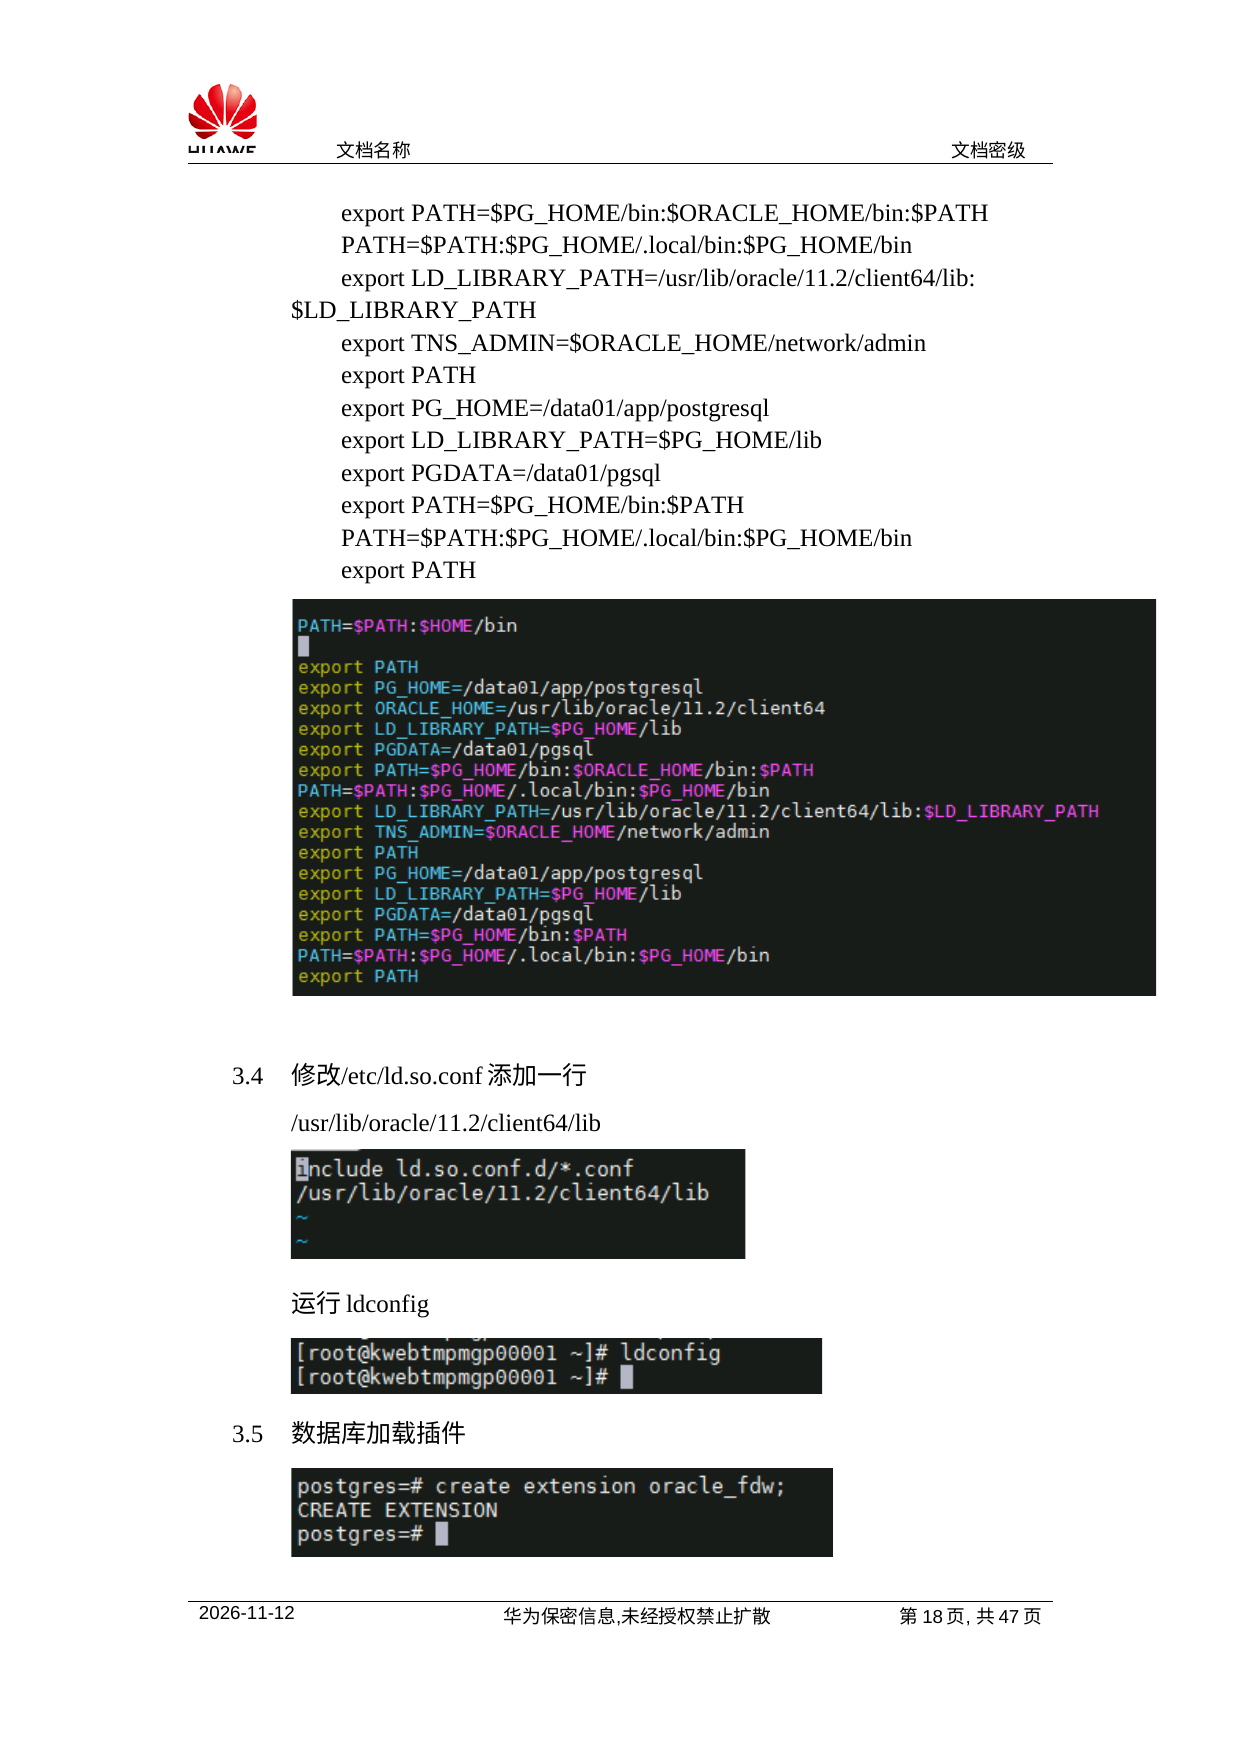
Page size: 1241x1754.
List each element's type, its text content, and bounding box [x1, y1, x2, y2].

list export PATH=$PG_HOME/bin:$PATH [291, 489, 1053, 521]
list PATH=$PATH:$PG_HOME/.local/bin:$PG_HOME/bin [291, 229, 1053, 261]
picture [290, 1149, 746, 1259]
list PATH=$PATH:$PG_HOME/.local/bin:$PG_HOME/bin [291, 521, 1053, 554]
list 修改/etc/ld.so.conf添加一行 [232, 1041, 1053, 1106]
list export PGDATA=/data01/pgsql [291, 456, 1053, 489]
list export PATH=$PG_HOME/bin:$ORACLE_HOME/bin:$PATH [291, 196, 1053, 229]
list 数据库加载插件 [232, 1399, 1053, 1464]
list export PATH [291, 359, 1053, 391]
picture [188, 84, 257, 153]
list export LD_LIBRARY_PATH=/usr/lib/oracle/11.2/client64/lib:$LD_LIBRARY_PATH [291, 261, 1053, 326]
list export PATH [291, 554, 1053, 586]
list export TNS_ADMIN=$ORACLE_HOME/network/admin [291, 326, 1053, 359]
list export PG_HOME=/data01/app/postgresql [291, 391, 1053, 424]
picture [290, 1338, 823, 1394]
list /usr/lib/oracle/11.2/client64/lib [291, 1106, 1053, 1139]
picture [290, 1468, 833, 1557]
list export LD_LIBRARY_PATH=$PG_HOME/lib [291, 424, 1053, 456]
list 运行ldconfig [291, 1269, 1053, 1334]
picture [290, 599, 1157, 996]
